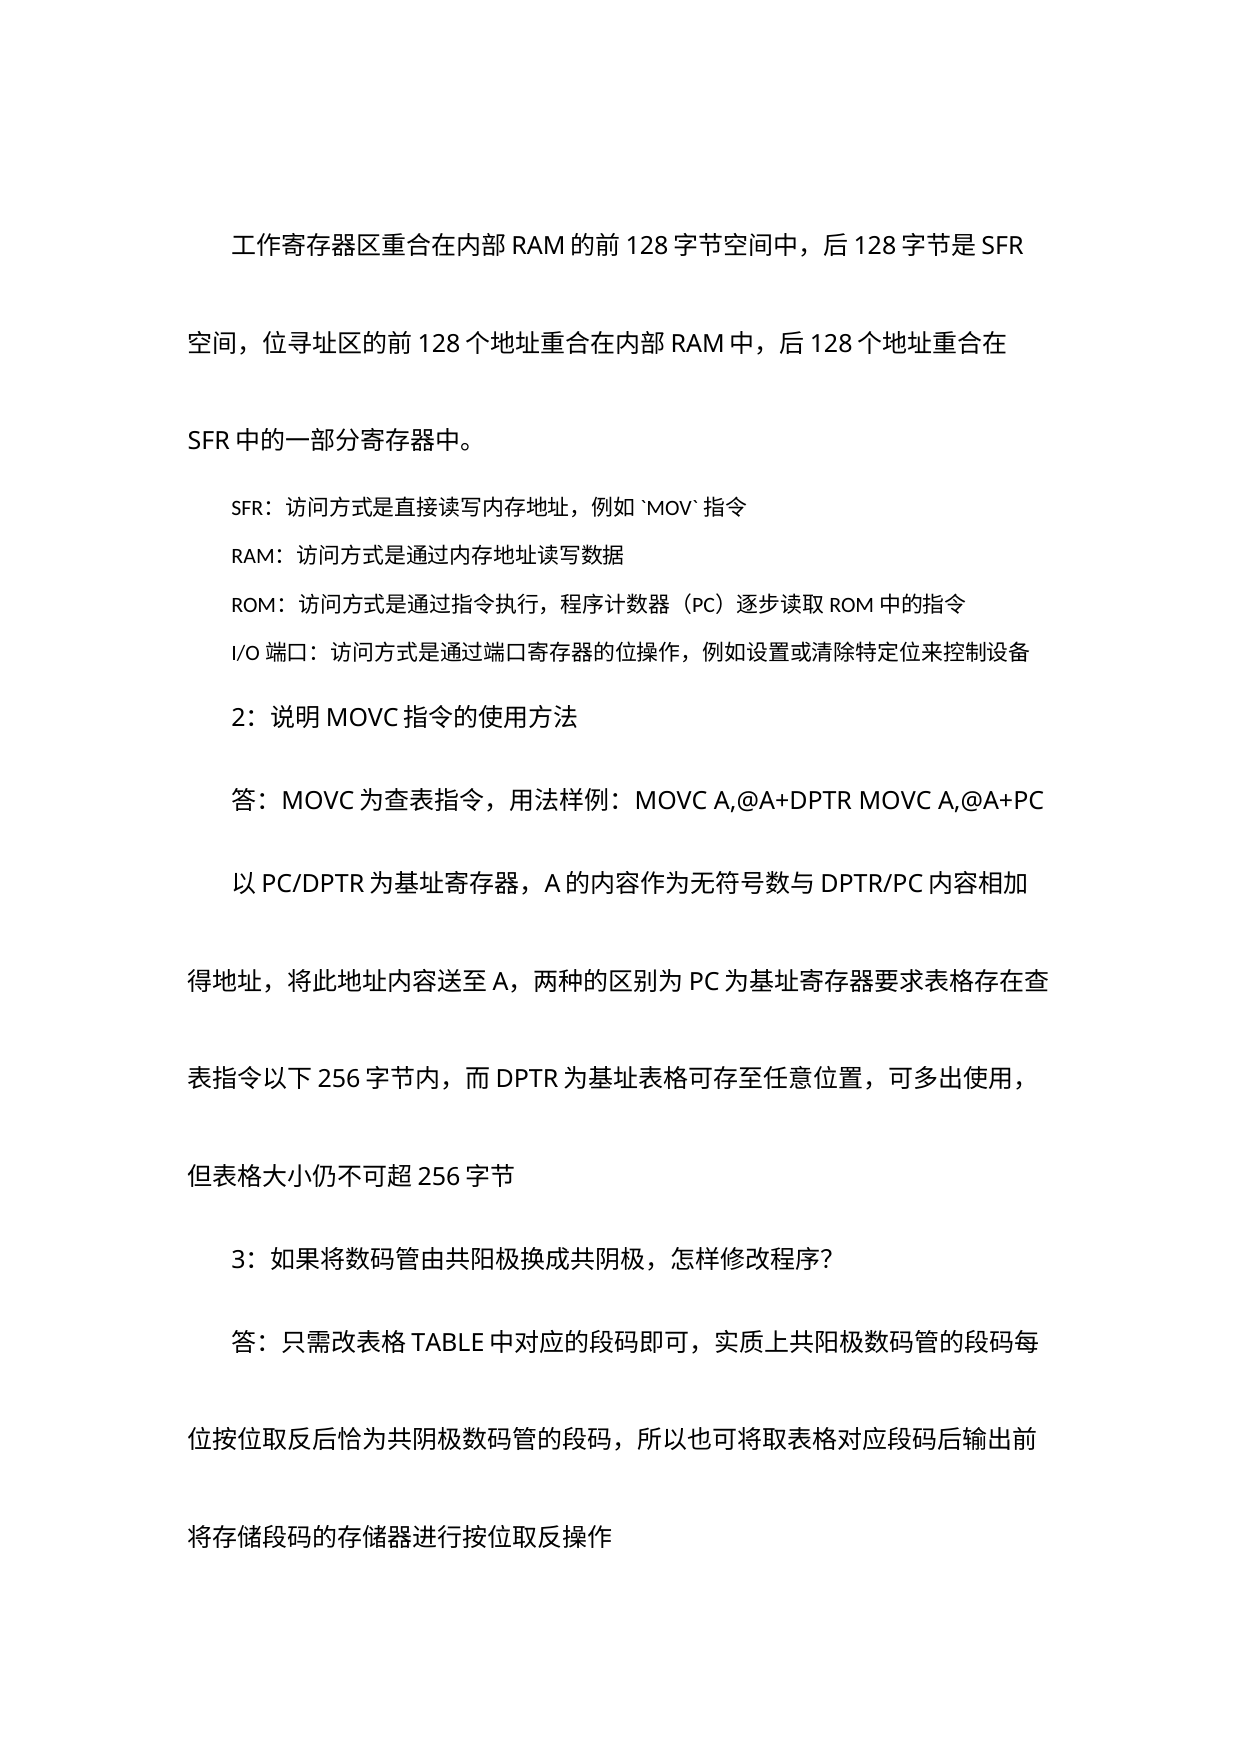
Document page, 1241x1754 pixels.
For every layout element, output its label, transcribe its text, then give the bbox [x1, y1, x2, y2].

text RAM：访问方式是通过内存地址读写数据 [187, 538, 1053, 570]
text 以PC/DPTR为基址寄存器，A的内容作为无符号数与DPTR/PC内容相加得地址，将此地址内容送至A，两种的区别为PC为基址寄存器要求表格存在查表指令以下256字节内，而DPTR为基址表格可存至任意位置，可多出使用，但表格大小仍不可超256字节 [187, 849, 1053, 1207]
text 2：说明MOVC指令的使用方法 [187, 683, 1053, 748]
text ROM：访问方式是通过指令执行，程序计数器（PC）逐步读取 ROM 中的指令 [187, 586, 1053, 619]
text 工作寄存器区重合在内部RAM的前128字节空间中，后128字节是SFR空间，位寻址区的前128个地址重合在内部RAM中，后128个地址重合在SFR中的一部分寄存器中。 [187, 211, 1053, 471]
text 答：只需改表格TABLE中对应的段码即可，实质上共阳极数码管的段码每位按位取反后恰为共阴极数码管的段码，所以也可将取表格对应段码后输出前将存储段码的存储器进行按位取反操作 [187, 1308, 1053, 1568]
text I/O 端口：访问方式是通过端口寄存器的位操作，例如设置或清除特定位来控制设备 [187, 634, 1053, 667]
text 答：MOVC为查表指令，用法样例：MOVC A,@A+DPTR MOVC A,@A+PC [187, 766, 1053, 831]
text SFR：访问方式是直接读写内存地址，例如 `MOV` 指令 [187, 489, 1053, 522]
text 3：如果将数码管由共阳极换成共阴极，怎样修改程序？ [187, 1225, 1053, 1290]
